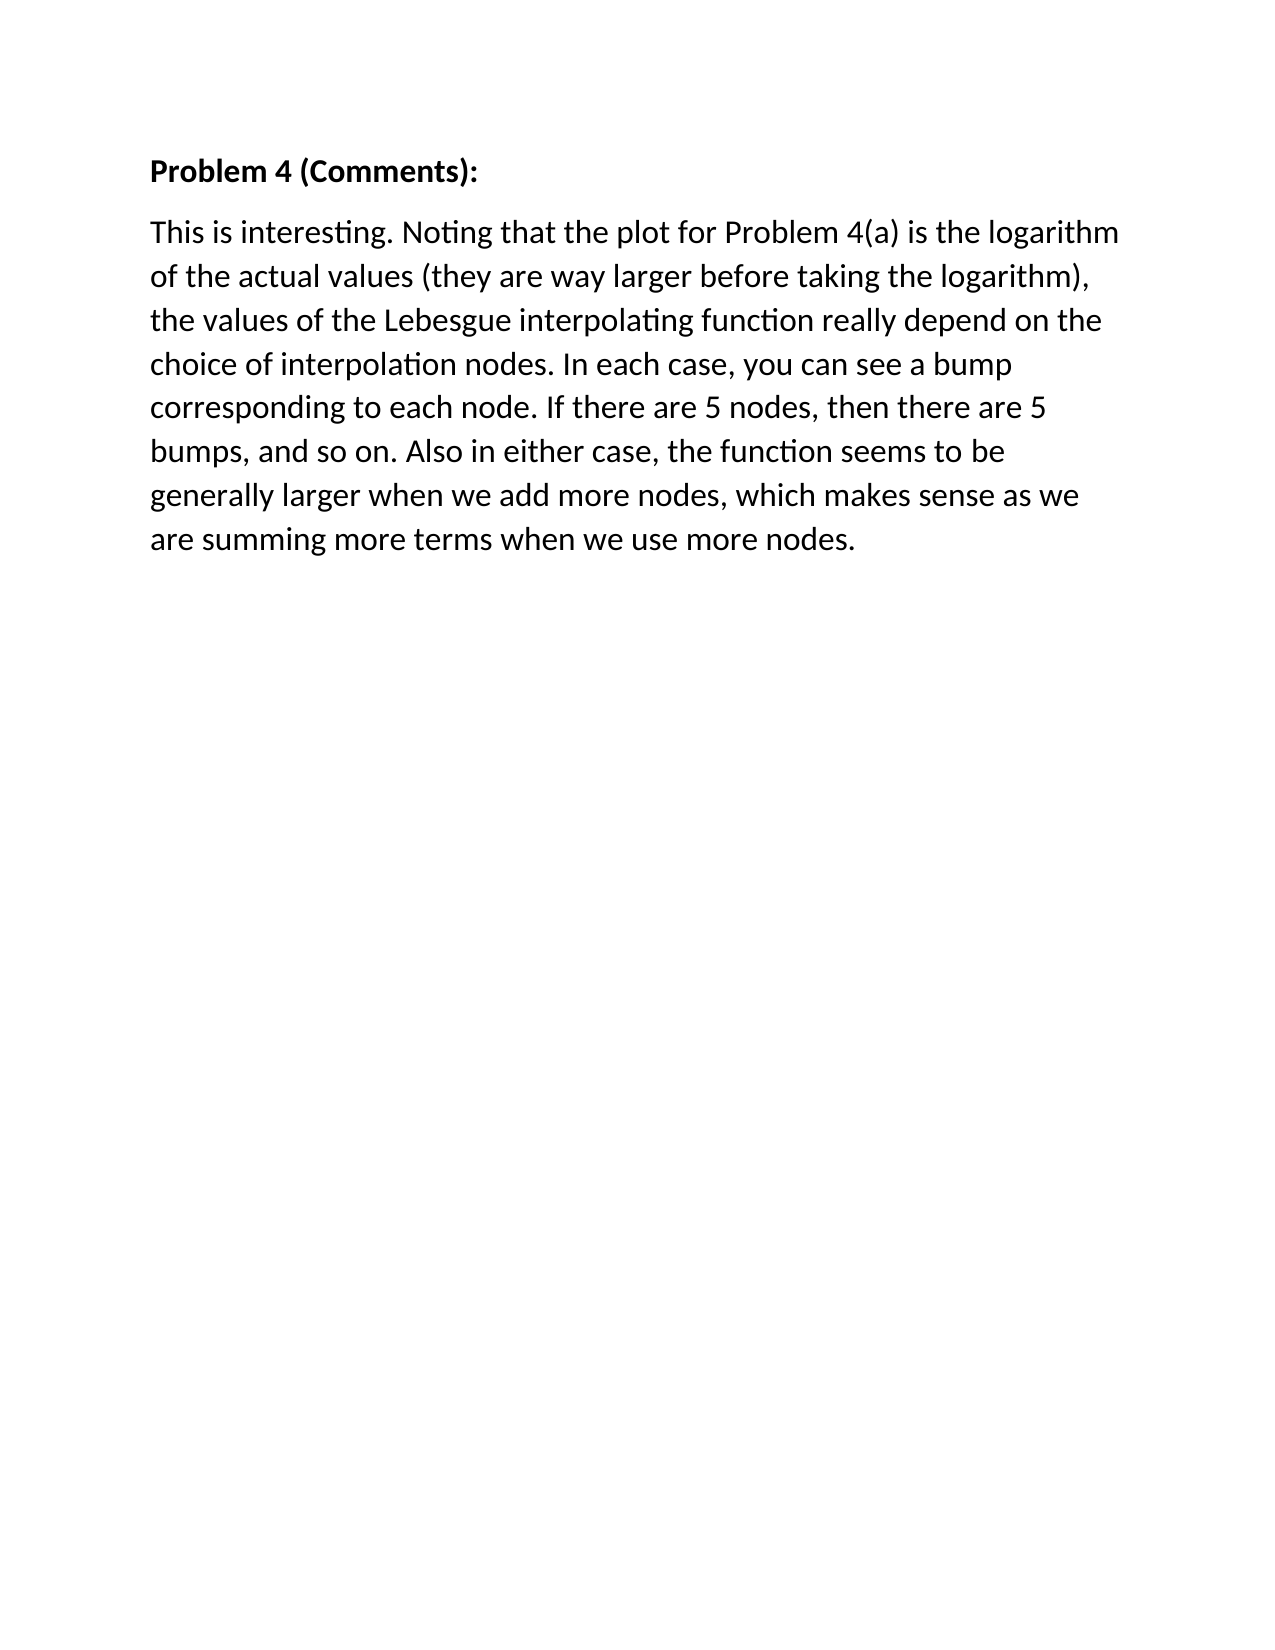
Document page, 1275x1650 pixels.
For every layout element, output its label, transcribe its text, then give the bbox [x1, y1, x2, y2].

text Problem 4 (Comments): [150, 150, 1125, 191]
text This is interesting. Noting that the plot for Problem 4(a) is the logarithm of the actual values (they are way larger before taking the logarithm), the values of the Lebesgue interpolating function really depend on the choice of interpolation nodes. In each case, you can see a bump corresponding to each node. If there are 5 nodes, then there are 5 bumps, and so on. Also in either case, the function seems to be generally larger when we add more nodes, which makes sense as we are summing more terms when we use more nodes. [150, 211, 1125, 559]
